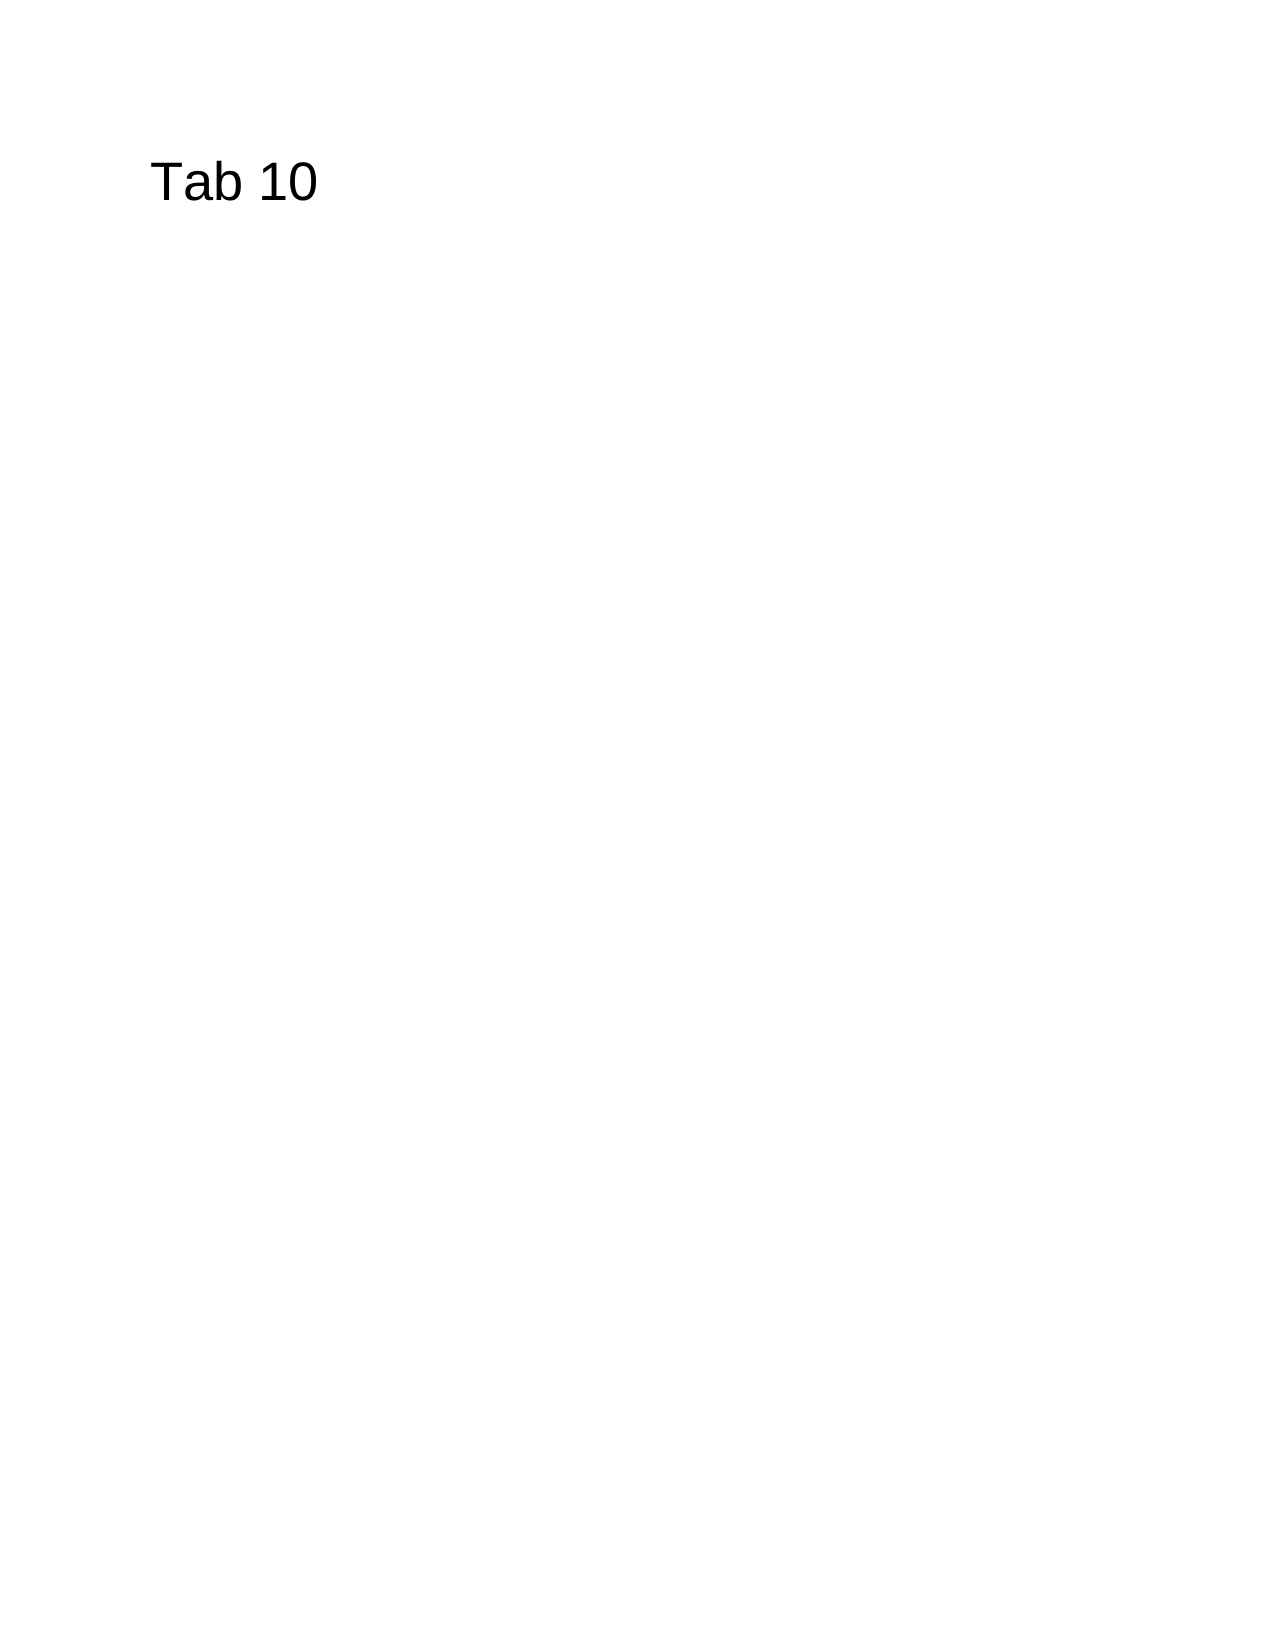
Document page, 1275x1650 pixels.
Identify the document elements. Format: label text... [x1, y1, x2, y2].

title Tab 10 [150, 150, 1125, 212]
